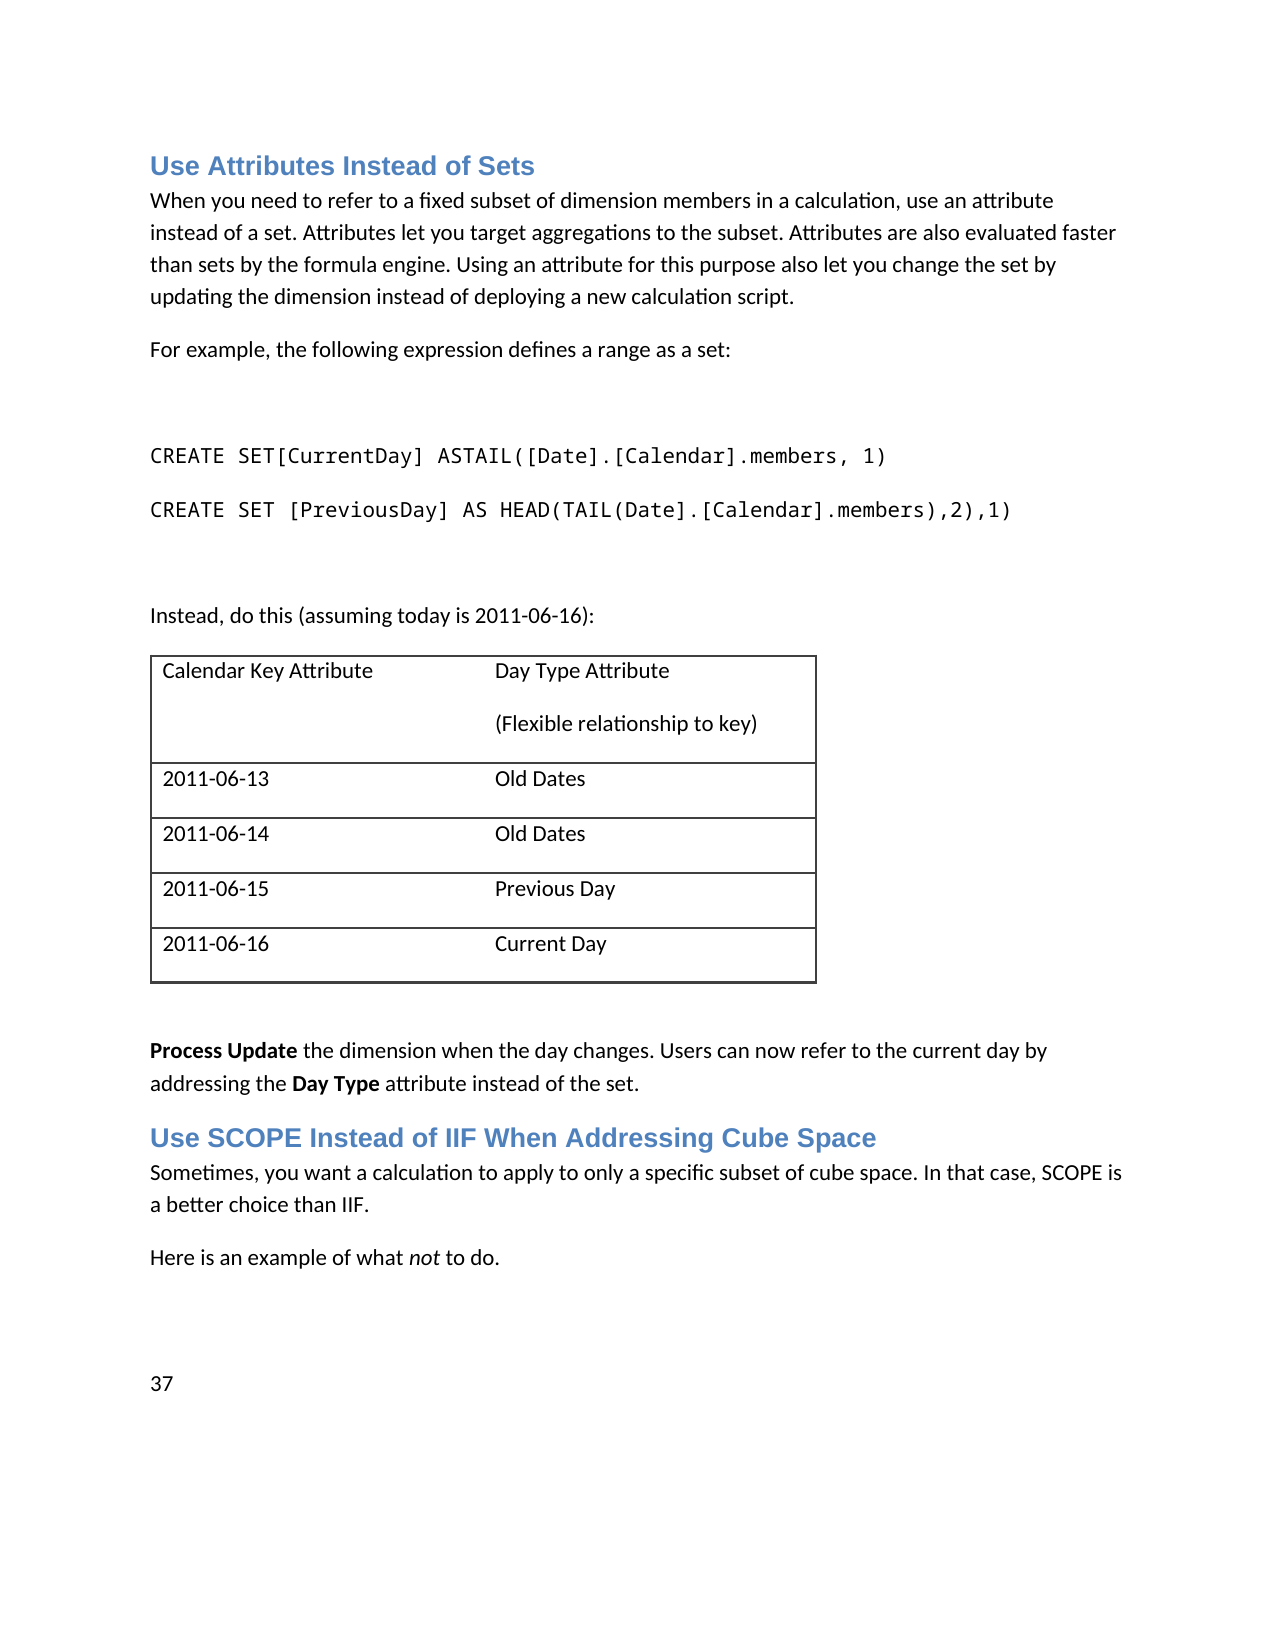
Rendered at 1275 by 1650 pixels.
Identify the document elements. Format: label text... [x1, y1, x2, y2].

text CREATE SET [PreviousDay] AS HEAD(TAIL(Date].[Calendar].members),2),1) [150, 495, 1125, 523]
text CREATE SET[CurrentDay] ASTAIL([Date].[Calendar].members, 1) [150, 442, 1125, 470]
table_cell 2011-06-16 [152, 929, 483, 981]
text Here is an example of what not to do. [150, 1243, 1125, 1271]
subtitle Use SCOPE Instead of IIF When Addressing Cube Space [150, 1122, 1125, 1153]
text For example, the following expression defines a range as a set: [150, 336, 1125, 363]
table_cell Old Dates [484, 819, 815, 872]
text Instead, do this (assuming today is 2011-06-16): [150, 601, 1125, 629]
subtitle Use Attributes Instead of Sets [150, 150, 1125, 181]
text When you need to refer to a fixed subset of dimension members in a calculation, use an attribute instead of a set. Attributes let you target aggregations to the subset. Attributes are also evaluated faster than sets by the formula engine. Using an attribute for this purpose also let you change the set by updating the dimension instead of deploying a new calculation script. [150, 186, 1125, 311]
table_header Calendar Key Attribute [152, 657, 483, 762]
table_cell Previous Day [484, 874, 815, 927]
table_header Day Type Attribute (Flexible relationship to key) [484, 657, 815, 762]
table_cell 2011-06-14 [152, 819, 483, 872]
text Sometimes, you want a calculation to apply to only a specific subset of cube space. In that case, SCOPE is a better choice than IIF. [150, 1158, 1125, 1218]
text Process Update the dimension when the day changes. Users can now refer to the current day by addressing the Day Type attribute instead of the set. [150, 1037, 1125, 1097]
table_cell Current Day [484, 929, 815, 981]
table_cell 2011-06-13 [152, 764, 483, 817]
table_cell Old Dates [484, 764, 815, 817]
table_cell 2011-06-15 [152, 874, 483, 927]
